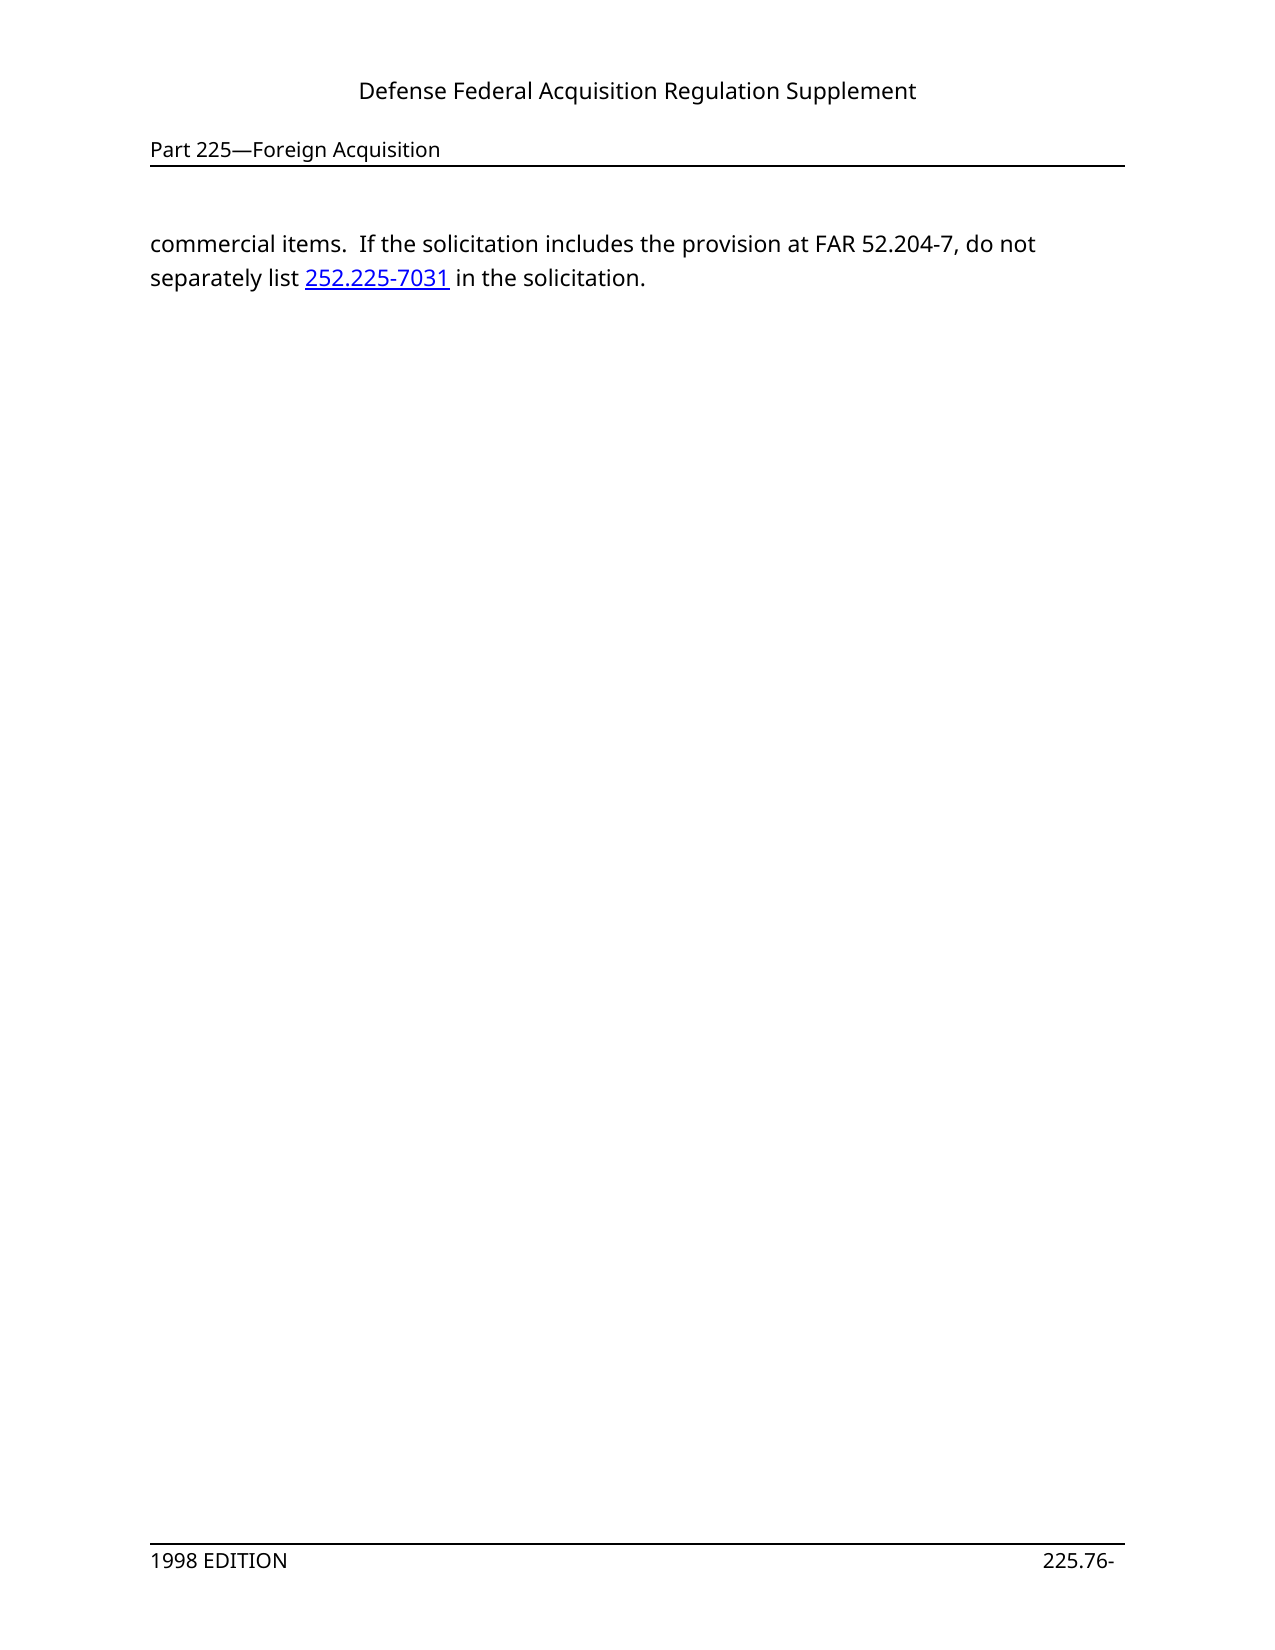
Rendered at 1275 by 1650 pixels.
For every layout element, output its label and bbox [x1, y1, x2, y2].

text [150, 228, 1125, 293]
